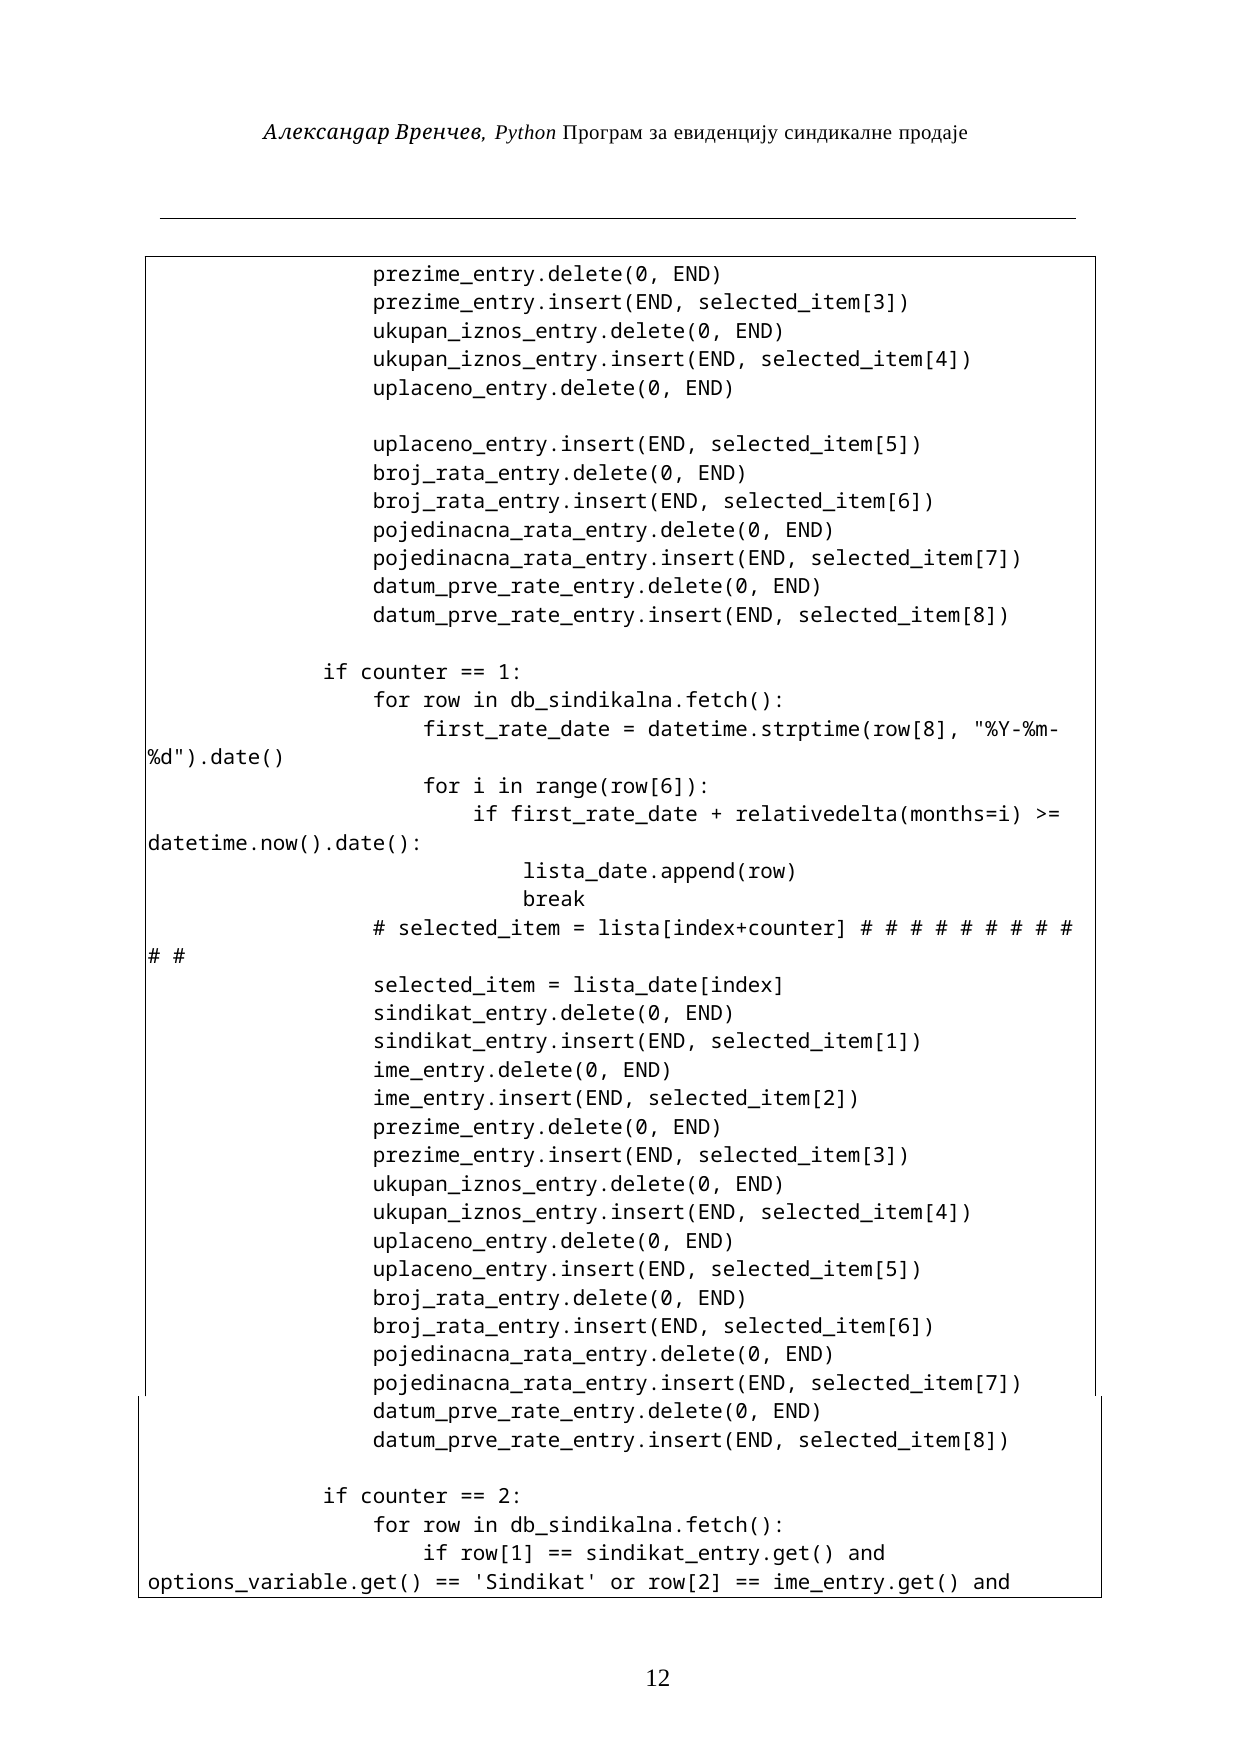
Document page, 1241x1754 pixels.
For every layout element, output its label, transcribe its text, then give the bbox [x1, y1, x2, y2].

text uplaceno_entry.insert(END, selected_item[5]) [148, 429, 1093, 458]
text prezime_entry.delete(0, END) [148, 1112, 1093, 1140]
text broj_rata_entry.delete(0, END) [148, 1283, 1093, 1311]
text pojedinacna_rata_entry.delete(0, END) [148, 1339, 1093, 1368]
text for i in range(row[6]): [148, 771, 1093, 799]
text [139, 1535, 1101, 1597]
text if first_rate_date + relativedelta(months=i) >= datetime.now().date(): [148, 799, 1093, 856]
text sindikat_entry.insert(END, selected_item[1]) [148, 1027, 1093, 1055]
text uplaceno_entry.insert(END, selected_item[5]) [148, 1254, 1093, 1283]
text ime_entry.delete(0, END) [148, 1055, 1093, 1083]
text ukupan_iznos_entry.insert(END, selected_item[4]) [148, 344, 1093, 373]
text pojedinacna_rata_entry.insert(END, selected_item[7]) [148, 1368, 1093, 1396]
text ukupan_iznos_entry.delete(0, END) [148, 1169, 1093, 1197]
text broj_rata_entry.insert(END, selected_item[6]) [148, 486, 1093, 515]
text sindikat_entry.delete(0, END) [148, 998, 1093, 1027]
text broj_rata_entry.insert(END, selected_item[6]) [148, 1311, 1093, 1339]
text broj_rata_entry.delete(0, END) [148, 458, 1093, 486]
text ukupan_iznos_entry.insert(END, selected_item[4]) [148, 1197, 1093, 1226]
text uplaceno_entry.delete(0, END) [148, 1226, 1093, 1254]
text datum_prve_rate_entry.insert(END, selected_item[8]) [148, 600, 1093, 628]
text if counter == 2: [148, 1482, 1093, 1510]
text # selected_item = lista[index+counter] # # # # # # # # # # # [148, 913, 1093, 970]
text uplaceno_entry.delete(0, END) [148, 373, 1093, 401]
text lista_date.append(row) [148, 856, 1093, 884]
text prezime_entry.delete(0, END) [146, 257, 1095, 287]
text pojedinacna_rata_entry.insert(END, selected_item[7]) [148, 543, 1093, 572]
text for row in db_sindikalna.fetch(): [148, 685, 1093, 714]
text datum_prve_rate_entry.delete(0, END) [148, 572, 1093, 600]
text datum_prve_rate_entry.insert(END, selected_item[8]) [148, 1425, 1093, 1453]
text for row in db_sindikalna.fetch(): [148, 1510, 1093, 1535]
text ukupan_iznos_entry.delete(0, END) [148, 316, 1093, 344]
text if counter == 1: [148, 657, 1093, 685]
text datum_prve_rate_entry.delete(0, END) [148, 1396, 1093, 1425]
text prezime_entry.insert(END, selected_item[3]) [148, 287, 1093, 316]
text selected_item = lista_date[index] [148, 970, 1093, 998]
text break [148, 884, 1093, 913]
text prezime_entry.insert(END, selected_item[3]) [148, 1140, 1093, 1169]
text pojedinacna_rata_entry.delete(0, END) [148, 515, 1093, 543]
text ime_entry.insert(END, selected_item[2]) [148, 1083, 1093, 1112]
text first_rate_date = datetime.strptime(row[8], "%Y-%m-%d").date() [148, 714, 1093, 771]
